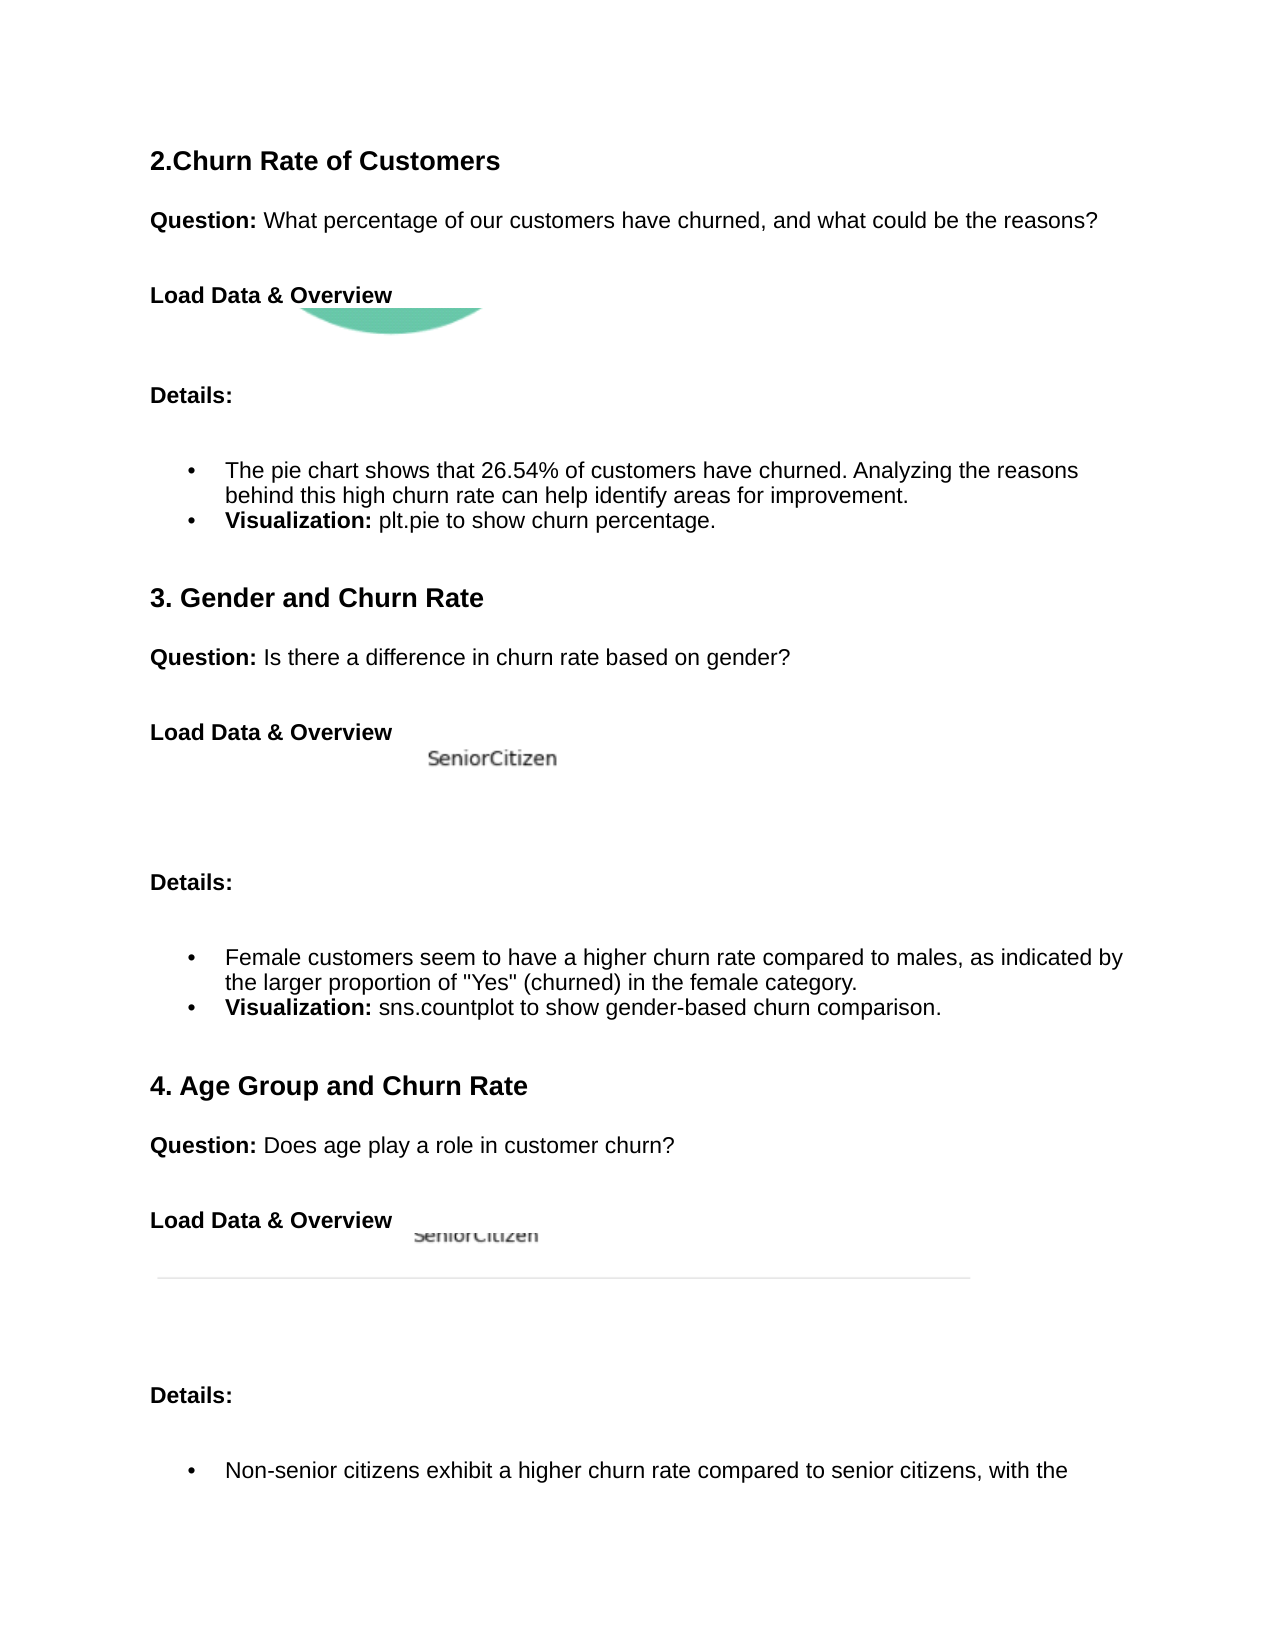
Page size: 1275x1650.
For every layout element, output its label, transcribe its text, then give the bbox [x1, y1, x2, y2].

list Female customers seem to have a higher churn rate compared to males, as indicated by the larger proportion of "Yes" (churned) in the female category. [187, 946, 1125, 996]
text Question: What percentage of our customers have churned, and what could be the reasons? [150, 208, 1125, 233]
text Details: [150, 1358, 1125, 1408]
text 3. Gender and Churn Rate [150, 587, 1125, 612]
list The pie chart shows that 26.54% of customers have churned. Analyzing the reasons behind this high churn rate can help identify areas for improvement. [187, 458, 1125, 508]
text Load Data & Overview [150, 1208, 1125, 1233]
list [187, 1458, 1125, 1483]
text 2.Churn Rate of Customers [150, 150, 1125, 175]
text Details: [150, 871, 1125, 896]
text 4. Age Group and Churn Rate [150, 1075, 1125, 1100]
text Details: [150, 358, 1125, 408]
text Load Data & Overview [150, 283, 1125, 308]
text Question: Does age play a role in customer churn? [150, 1133, 1125, 1158]
text Load Data & Overview [150, 721, 1125, 746]
list Visualization: plt.pie to show churn percentage. [187, 508, 1125, 533]
list Visualization: sns.countplot to show gender-based churn comparison. [187, 996, 1125, 1021]
text Question: Is there a difference in churn rate based on gender? [150, 646, 1125, 671]
